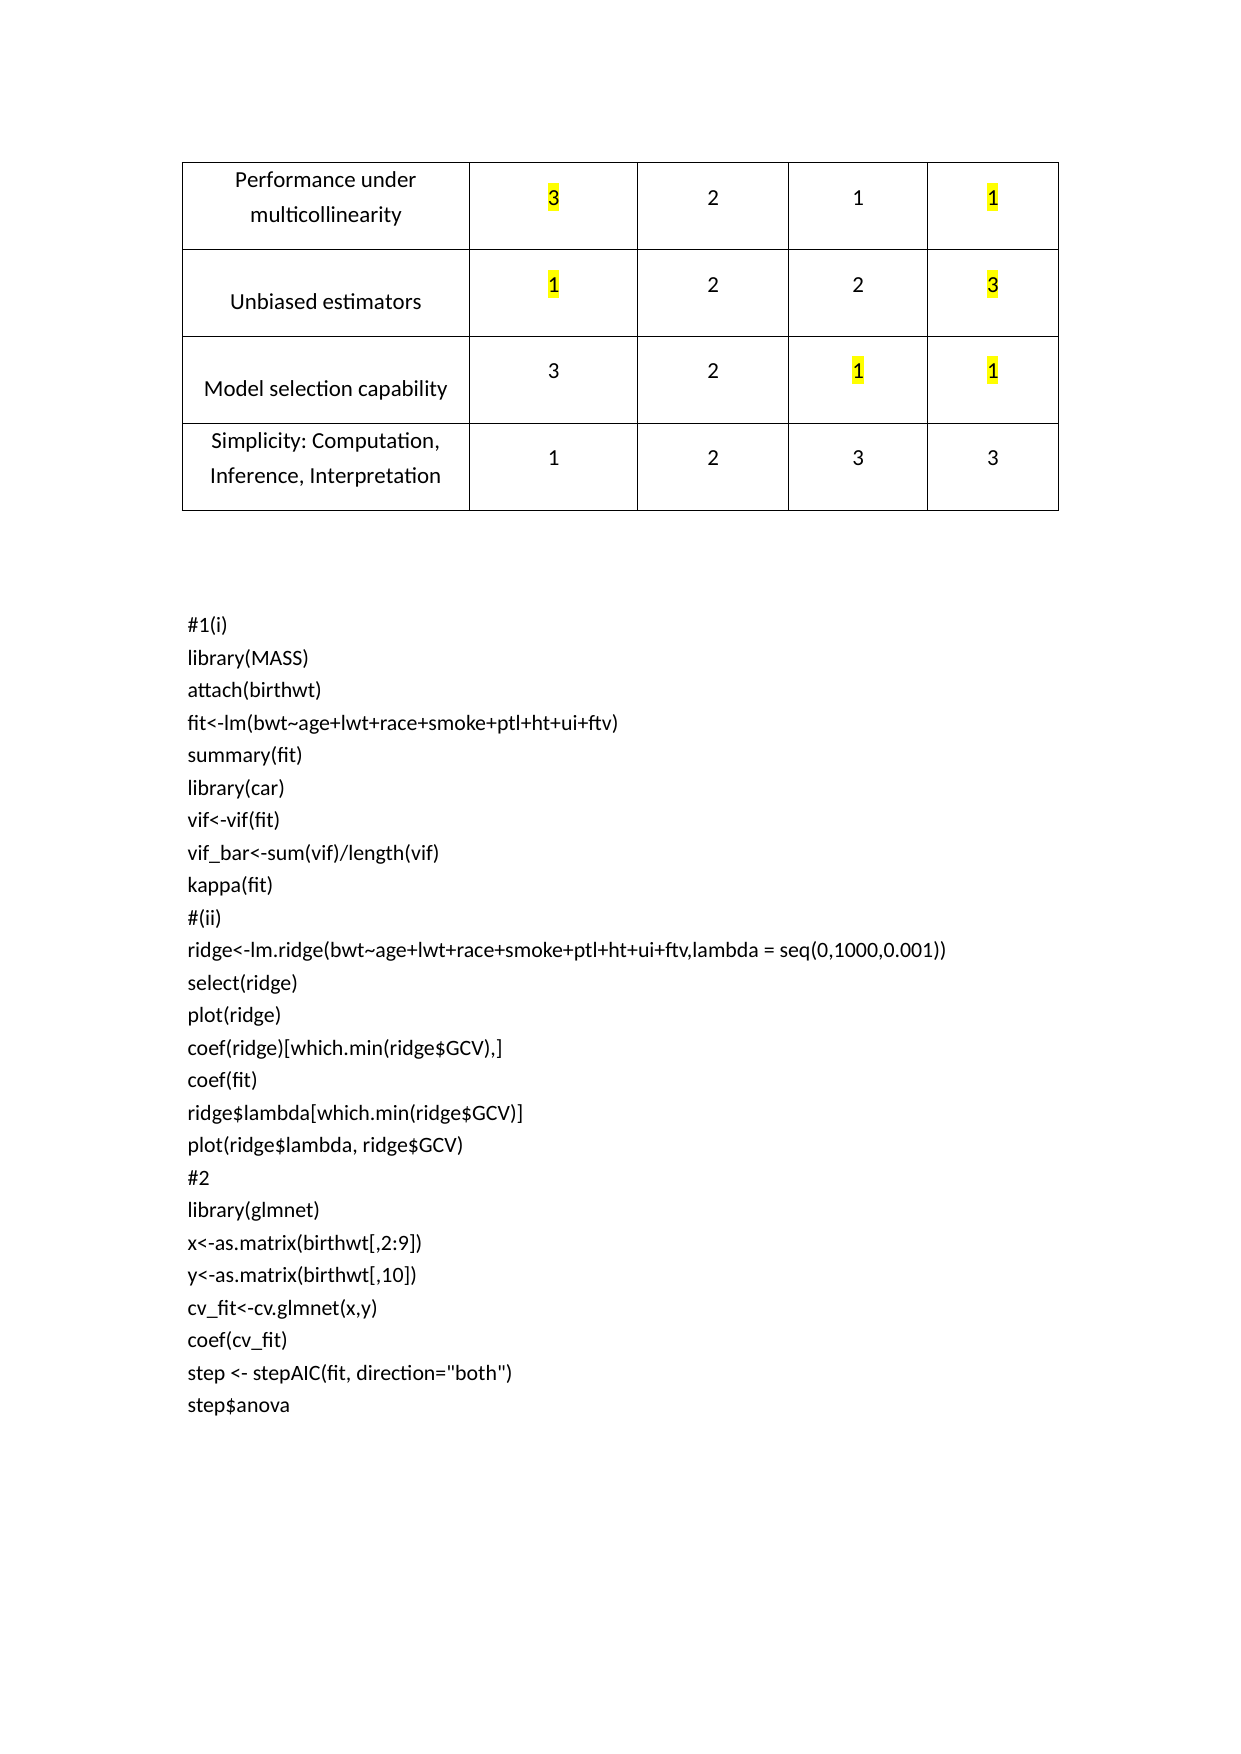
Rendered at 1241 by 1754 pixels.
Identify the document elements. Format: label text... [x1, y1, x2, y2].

text x<-as.matrix(birthwt[,2:9]) [187, 1226, 1053, 1259]
text #(ii) [187, 901, 1053, 934]
text #2 [187, 1161, 1053, 1194]
table_cell 1 [789, 163, 927, 249]
table_cell 1 [928, 337, 1058, 423]
text vif_bar<-sum(vif)/length(vif) [187, 836, 1053, 869]
table_cell Simplicity: Computation, Inference, Interpretation [183, 424, 469, 510]
table_cell 2 [638, 424, 788, 510]
table_cell 3 [470, 163, 637, 249]
table_cell 1 [470, 424, 637, 510]
text fit<-lm(bwt~age+lwt+race+smoke+ptl+ht+ui+ftv) [187, 706, 1053, 739]
table_cell 3 [789, 424, 927, 510]
text vif<-vif(fit) [187, 804, 1053, 836]
text summary(fit) [187, 739, 1053, 771]
text y<-as.matrix(birthwt[,10]) [187, 1259, 1053, 1291]
text select(ridge) [187, 966, 1053, 999]
table_cell 2 [638, 163, 788, 249]
text step <- stepAIC(fit, direction="both") [187, 1356, 1053, 1389]
table_cell 1 [470, 250, 637, 336]
text attach(birthwt) [187, 674, 1053, 706]
table_cell 3 [928, 424, 1058, 510]
text library(glmnet) [187, 1194, 1053, 1226]
text ridge$lambda[which.min(ridge$GCV)] [187, 1096, 1053, 1129]
table_cell Unbiased estimators [183, 250, 469, 336]
table_cell 1 [789, 337, 927, 423]
table_cell 1 [928, 163, 1058, 249]
text step$anova [187, 1389, 1053, 1421]
table_cell Model selection capability [183, 337, 469, 423]
text #1(i) [187, 609, 1053, 641]
text coef(cv_fit) [187, 1324, 1053, 1356]
table_cell 2 [638, 337, 788, 423]
text cv_fit<-cv.glmnet(x,y) [187, 1291, 1053, 1324]
text plot(ridge$lambda, ridge$GCV) [187, 1129, 1053, 1161]
table_cell 2 [638, 250, 788, 336]
text ridge<-lm.ridge(bwt~age+lwt+race+smoke+ptl+ht+ui+ftv,lambda = seq(0,1000,0.001)) [187, 934, 1053, 966]
text library(car) [187, 771, 1053, 804]
text coef(fit) [187, 1064, 1053, 1096]
text library(MASS) [187, 641, 1053, 674]
table_cell Performance under multicollinearity [183, 163, 469, 249]
text kappa(fit) [187, 869, 1053, 901]
text coef(ridge)[which.min(ridge$GCV),] [187, 1031, 1053, 1064]
table_cell 3 [470, 337, 637, 423]
table_cell 2 [789, 250, 927, 336]
table_cell 3 [928, 250, 1058, 336]
text plot(ridge) [187, 999, 1053, 1031]
